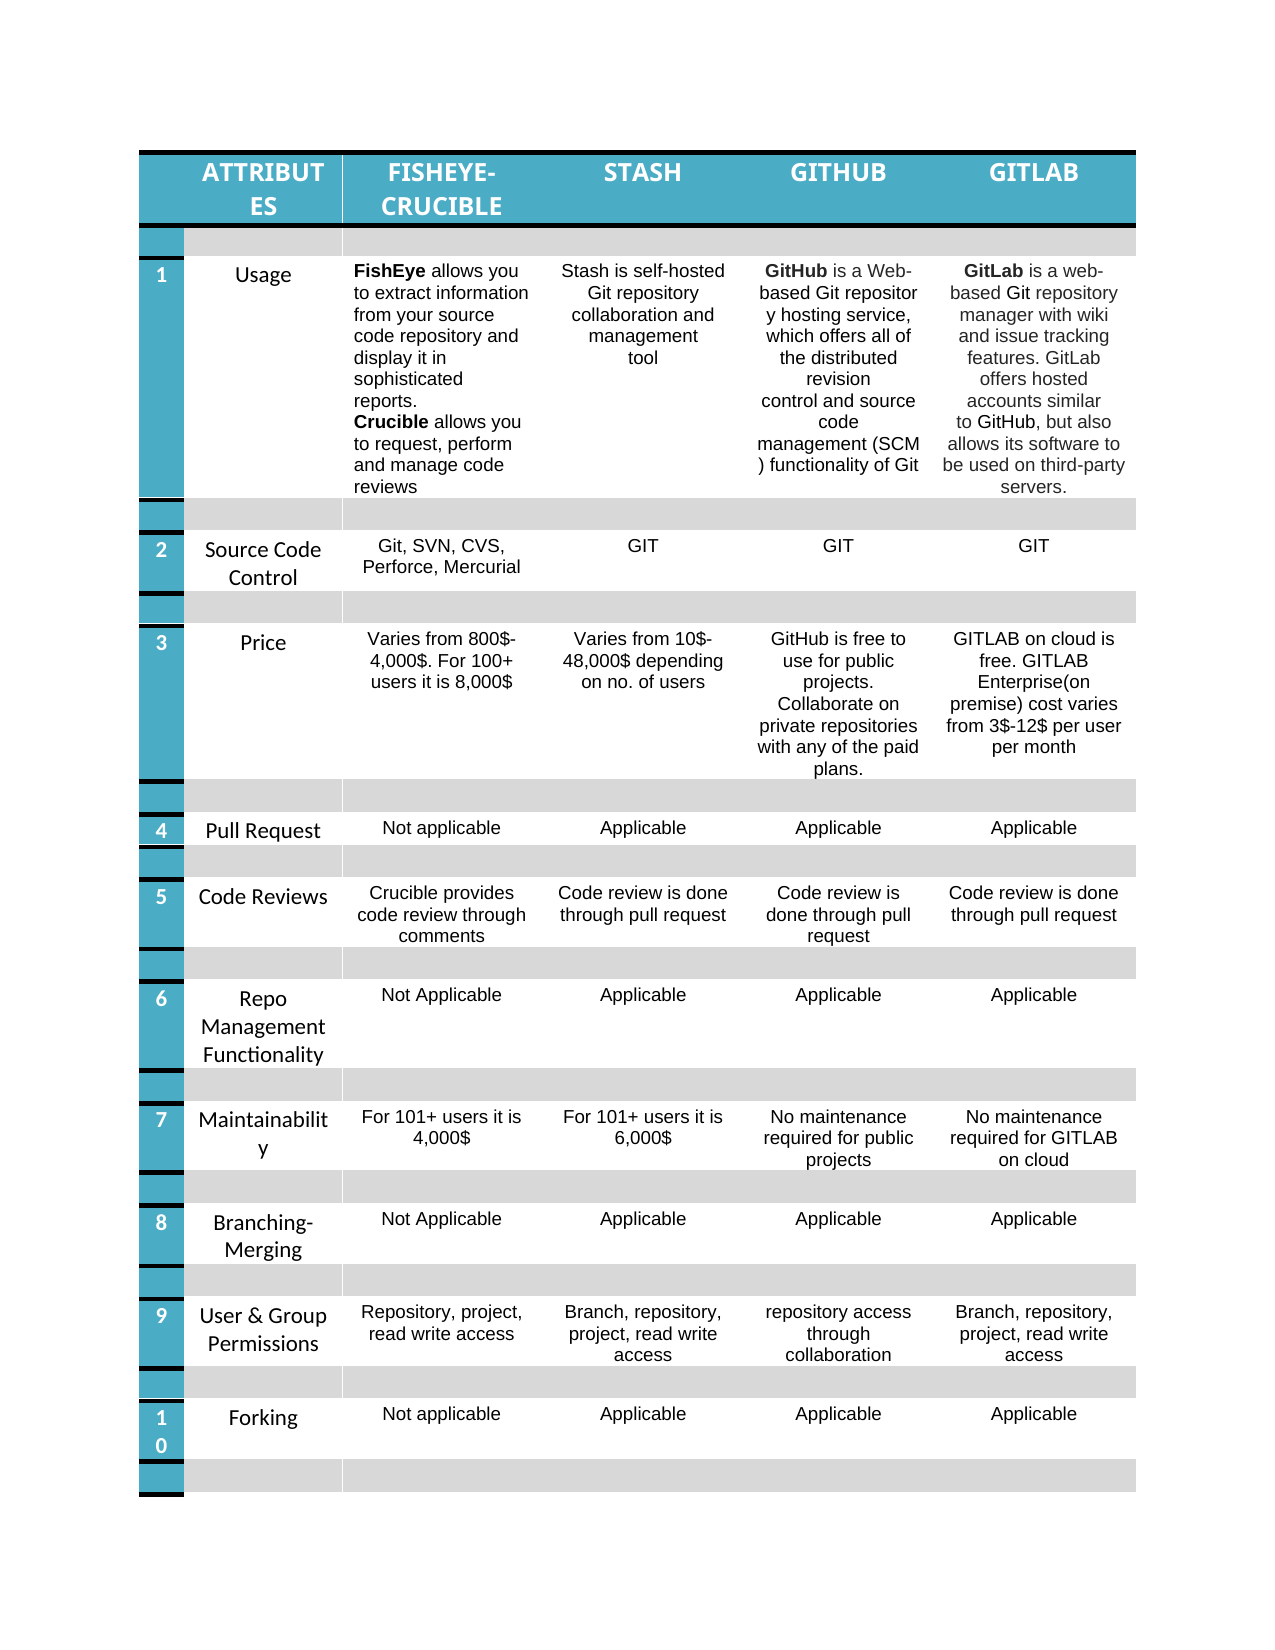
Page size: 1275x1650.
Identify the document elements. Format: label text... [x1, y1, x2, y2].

table_header [139, 155, 184, 223]
table_cell [745, 1459, 931, 1492]
table_cell Applicable [931, 1399, 1136, 1459]
table_cell [139, 1073, 184, 1101]
table_cell [540, 845, 745, 877]
table_cell repository access through collaboration [745, 1296, 931, 1366]
table_cell Usage [184, 256, 342, 497]
table_cell GitHub is a Web-based Git repository hosting service, which offers all of the distributed revision control and source code management (SCM) functionality of Git [745, 256, 931, 497]
table_cell [745, 498, 931, 530]
table_cell [184, 1170, 342, 1203]
table_cell [343, 845, 540, 877]
table_cell [343, 1366, 540, 1398]
table_cell [540, 779, 745, 812]
table_cell Code Reviews [184, 877, 342, 947]
table_cell 9 [139, 1301, 184, 1366]
table_cell [343, 1170, 540, 1203]
table_cell [343, 498, 540, 530]
table_cell Not Applicable [343, 979, 540, 1068]
table_cell GIT [931, 530, 1136, 591]
table_cell Applicable [745, 812, 931, 844]
table_cell [139, 228, 184, 256]
table_cell [343, 1068, 540, 1101]
table_cell Stash is self-hosted Git repository collaboration and management tool [540, 256, 745, 497]
table_cell For 101+ users it is 6,000$ [540, 1101, 745, 1170]
table_cell Not applicable [343, 812, 540, 844]
table_cell [745, 947, 931, 979]
table_cell Repository, project, read write access [343, 1296, 540, 1366]
table_cell [343, 1459, 540, 1492]
table_cell 7 [139, 1106, 184, 1170]
table_cell 6 [139, 984, 184, 1068]
table_cell Crucible provides code review through comments [343, 877, 540, 947]
table_cell GIT [745, 530, 931, 591]
table_cell [745, 591, 931, 623]
table_cell [184, 228, 342, 256]
table_cell [931, 947, 1136, 979]
table_cell [184, 498, 342, 530]
table_cell 1 [139, 260, 184, 497]
table_cell Code review is done through pull request [745, 877, 931, 947]
table_cell [931, 845, 1136, 877]
table_cell Not applicable [343, 1399, 540, 1459]
table_cell Applicable [745, 1203, 931, 1264]
table_cell [931, 1459, 1136, 1492]
table_cell [343, 779, 540, 812]
table_cell 3 [139, 628, 184, 779]
table_cell [184, 1068, 342, 1101]
table_cell Applicable [931, 812, 1136, 844]
table_cell 2 [139, 535, 184, 591]
table_cell [139, 1175, 184, 1203]
table_cell [139, 596, 184, 623]
table_cell [540, 591, 745, 623]
table_cell Forking [184, 1399, 342, 1459]
table_cell 8 [139, 1208, 184, 1264]
table_cell [745, 1264, 931, 1296]
table_cell Applicable [745, 1399, 931, 1459]
table_header FISHEYE-CRUCIBLE [343, 155, 540, 223]
table_cell No maintenance required for GITLAB on cloud [931, 1101, 1136, 1170]
table_cell [184, 591, 342, 623]
table_cell Source Code Control [184, 530, 342, 591]
table_cell [931, 1170, 1136, 1203]
table_cell Applicable [540, 979, 745, 1068]
table_cell [139, 849, 184, 877]
table_cell [931, 591, 1136, 623]
table_cell Code review is done through pull request [931, 877, 1136, 947]
table_cell Maintainability [184, 1101, 342, 1170]
table_cell GIT [540, 530, 745, 591]
table_cell [540, 228, 745, 256]
table_cell 4 [139, 817, 184, 844]
table_cell Branch, repository, project, read write access [931, 1296, 1136, 1366]
table_cell GitHub is free to use for public projects. Collaborate on private repositories with any of the paid plans. [745, 624, 931, 779]
table_cell [931, 779, 1136, 812]
table_cell Not Applicable [343, 1203, 540, 1264]
table_cell For 101+ users it is 4,000$ [343, 1101, 540, 1170]
table_cell [931, 498, 1136, 530]
table_cell Applicable [931, 979, 1136, 1068]
table_cell [139, 1464, 184, 1492]
table_cell Varies from 10$-48,000$ depending on no. of users [540, 624, 745, 779]
table_cell Applicable [540, 1399, 745, 1459]
table_cell Branch, repository, project, read write access [540, 1296, 745, 1366]
table_cell [184, 779, 342, 812]
table_cell [184, 845, 342, 877]
table_cell [540, 498, 745, 530]
table_cell [540, 947, 745, 979]
table_cell [343, 591, 540, 623]
table_cell Applicable [540, 1203, 745, 1264]
table_cell [184, 1459, 342, 1492]
table_header GITLAB [931, 155, 1136, 223]
table_cell Branching-Merging [184, 1203, 342, 1264]
table_cell [184, 1264, 342, 1296]
table_cell [931, 228, 1136, 256]
table_cell [745, 228, 931, 256]
table_cell [931, 1366, 1136, 1398]
table_cell User & Group Permissions [184, 1296, 342, 1366]
table_cell No maintenance required for public projects [745, 1101, 931, 1170]
table_header STASH [540, 155, 745, 223]
table_cell Code review is done through pull request [540, 877, 745, 947]
table_cell [343, 1264, 540, 1296]
table_cell FishEye allows you to extract information from your source code repository and display it in sophisticated reports. Crucible allows you to request, perform and manage code reviews [343, 256, 540, 497]
table_cell Applicable [745, 979, 931, 1068]
table_cell [540, 1068, 745, 1101]
table_cell [931, 1264, 1136, 1296]
table_cell [745, 1068, 931, 1101]
table_header GITHUB [745, 155, 931, 223]
table_cell GITLAB on cloud is free. GITLAB Enterprise(on premise) cost varies from 3$-12$ per user per month [931, 624, 1136, 779]
table_cell Repo Management Functionality [184, 979, 342, 1068]
table_cell [540, 1459, 745, 1492]
table_cell GitLab is a web-based Git repository manager with wiki and issue tracking features. GitLab offers hosted accounts similar to GitHub, but also allows its software to be used on third-party servers. [931, 256, 1136, 497]
table_cell 10 [139, 1403, 184, 1459]
table_cell [540, 1366, 745, 1398]
table_cell [540, 1264, 745, 1296]
table_cell Applicable [931, 1203, 1136, 1264]
table_cell [343, 228, 540, 256]
table_cell Git, SVN, CVS, Perforce, Mercurial [343, 530, 540, 591]
table_cell Price [184, 624, 342, 779]
table_cell Pull Request [184, 812, 342, 844]
table_cell [139, 784, 184, 812]
table_cell [343, 947, 540, 979]
table_cell 5 [139, 882, 184, 947]
table_header ATTRIBUTES [184, 155, 342, 223]
table_cell [745, 1366, 931, 1398]
table_cell [139, 502, 184, 530]
table_cell [184, 947, 342, 979]
table_cell [139, 1371, 184, 1398]
table_cell Varies from 800$-4,000$. For 100+ users it is 8,000$ [343, 624, 540, 779]
table_cell [184, 1366, 342, 1398]
table_cell [931, 1068, 1136, 1101]
table_cell [745, 1170, 931, 1203]
table_cell [745, 845, 931, 877]
table_cell [139, 951, 184, 979]
table_cell [139, 1268, 184, 1296]
table_cell [745, 779, 931, 812]
table_cell Applicable [540, 812, 745, 844]
table_cell [540, 1170, 745, 1203]
